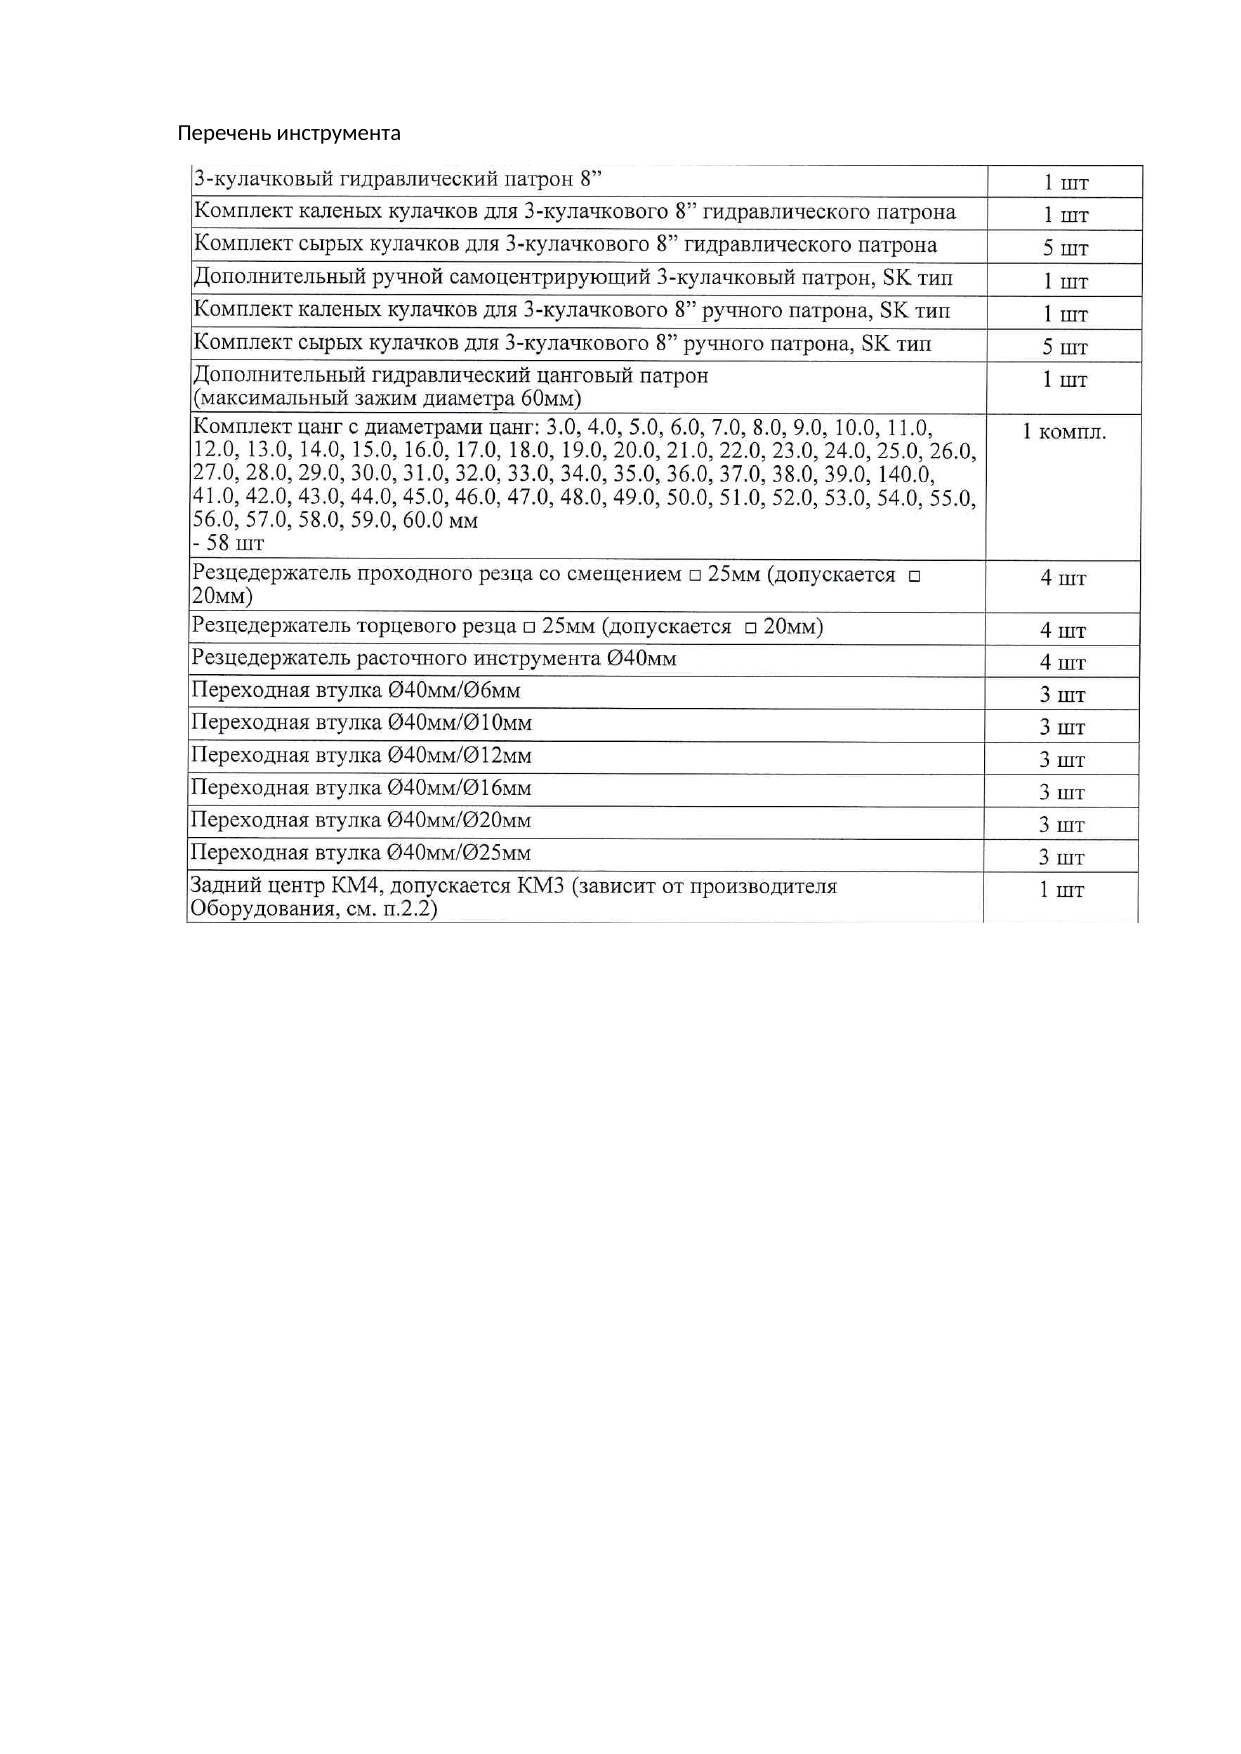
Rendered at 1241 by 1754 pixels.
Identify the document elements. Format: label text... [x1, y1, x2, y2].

text Перечень инструмента [177, 118, 1152, 146]
